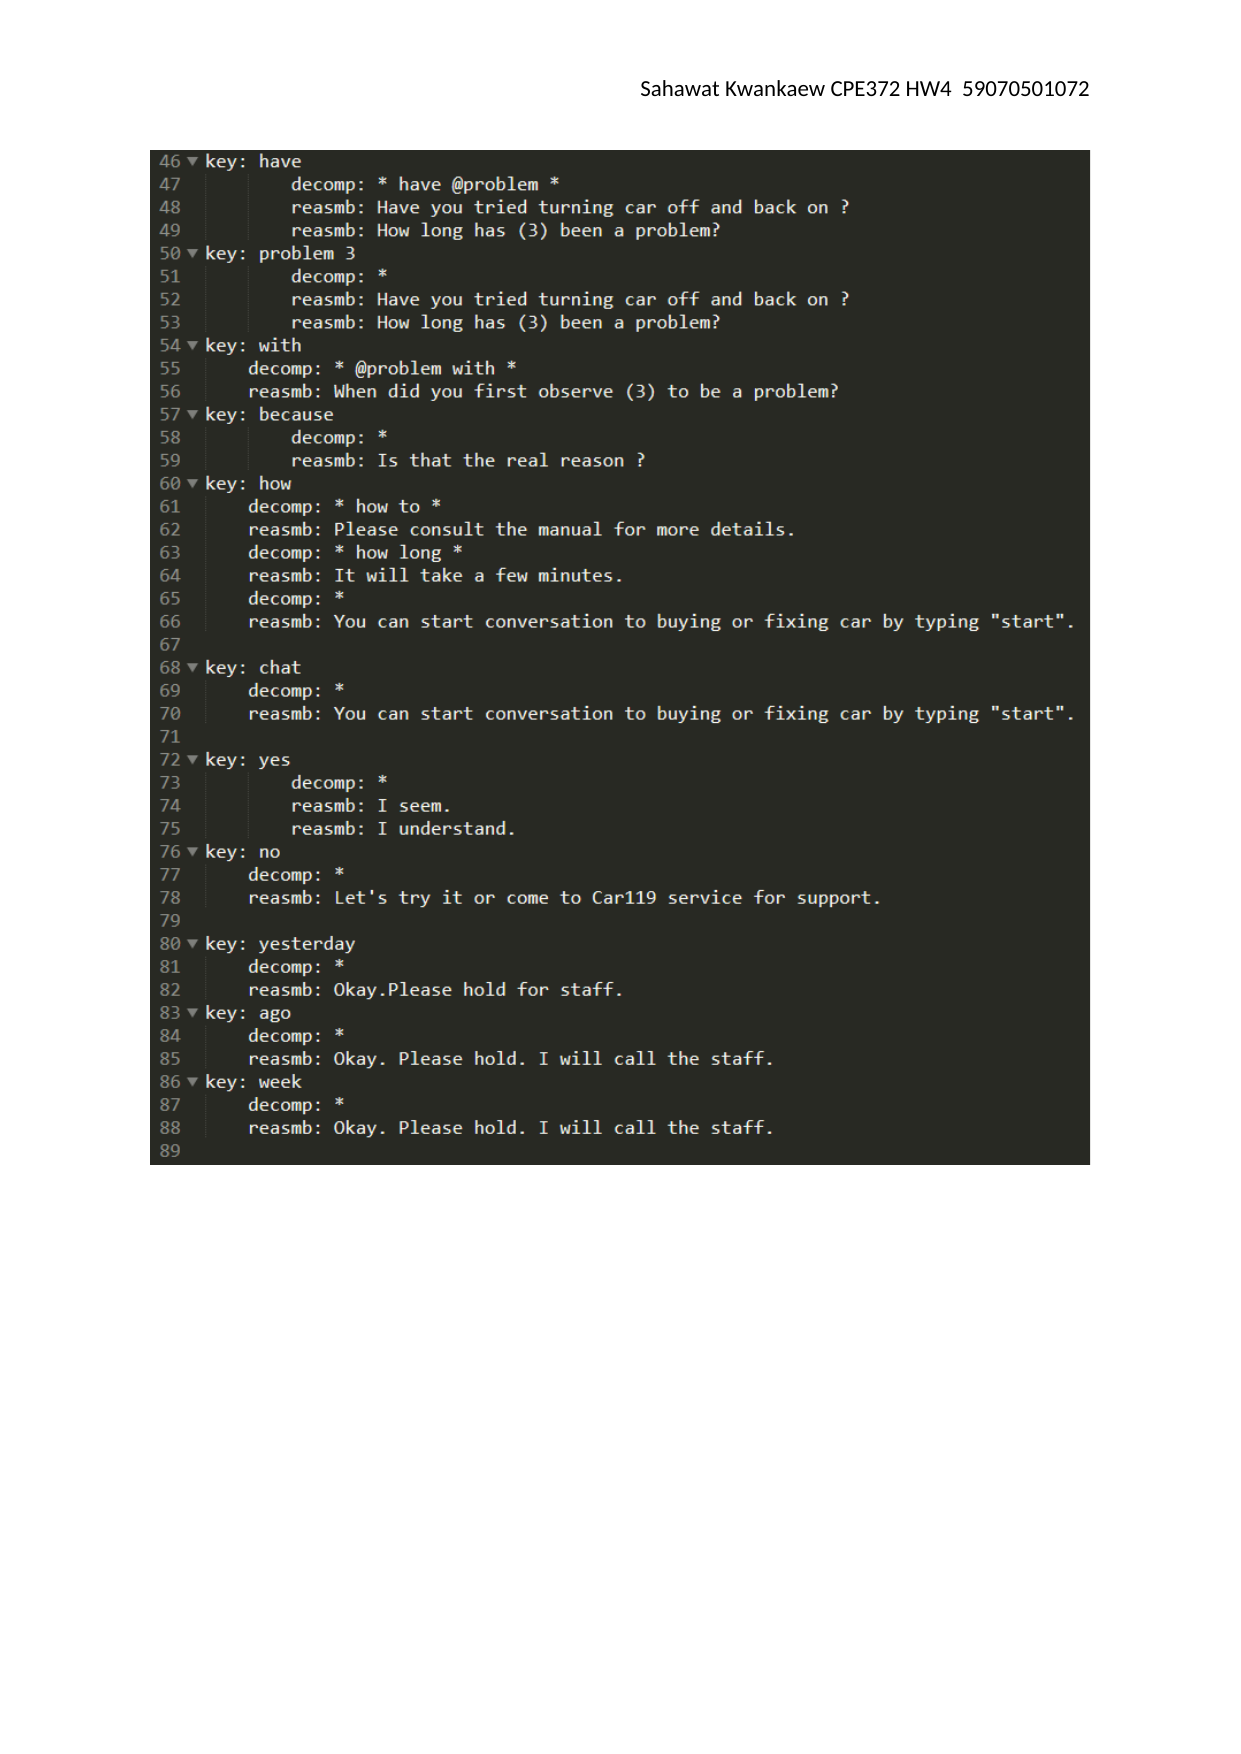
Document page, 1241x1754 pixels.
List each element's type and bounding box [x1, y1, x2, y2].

picture [150, 150, 1091, 1165]
